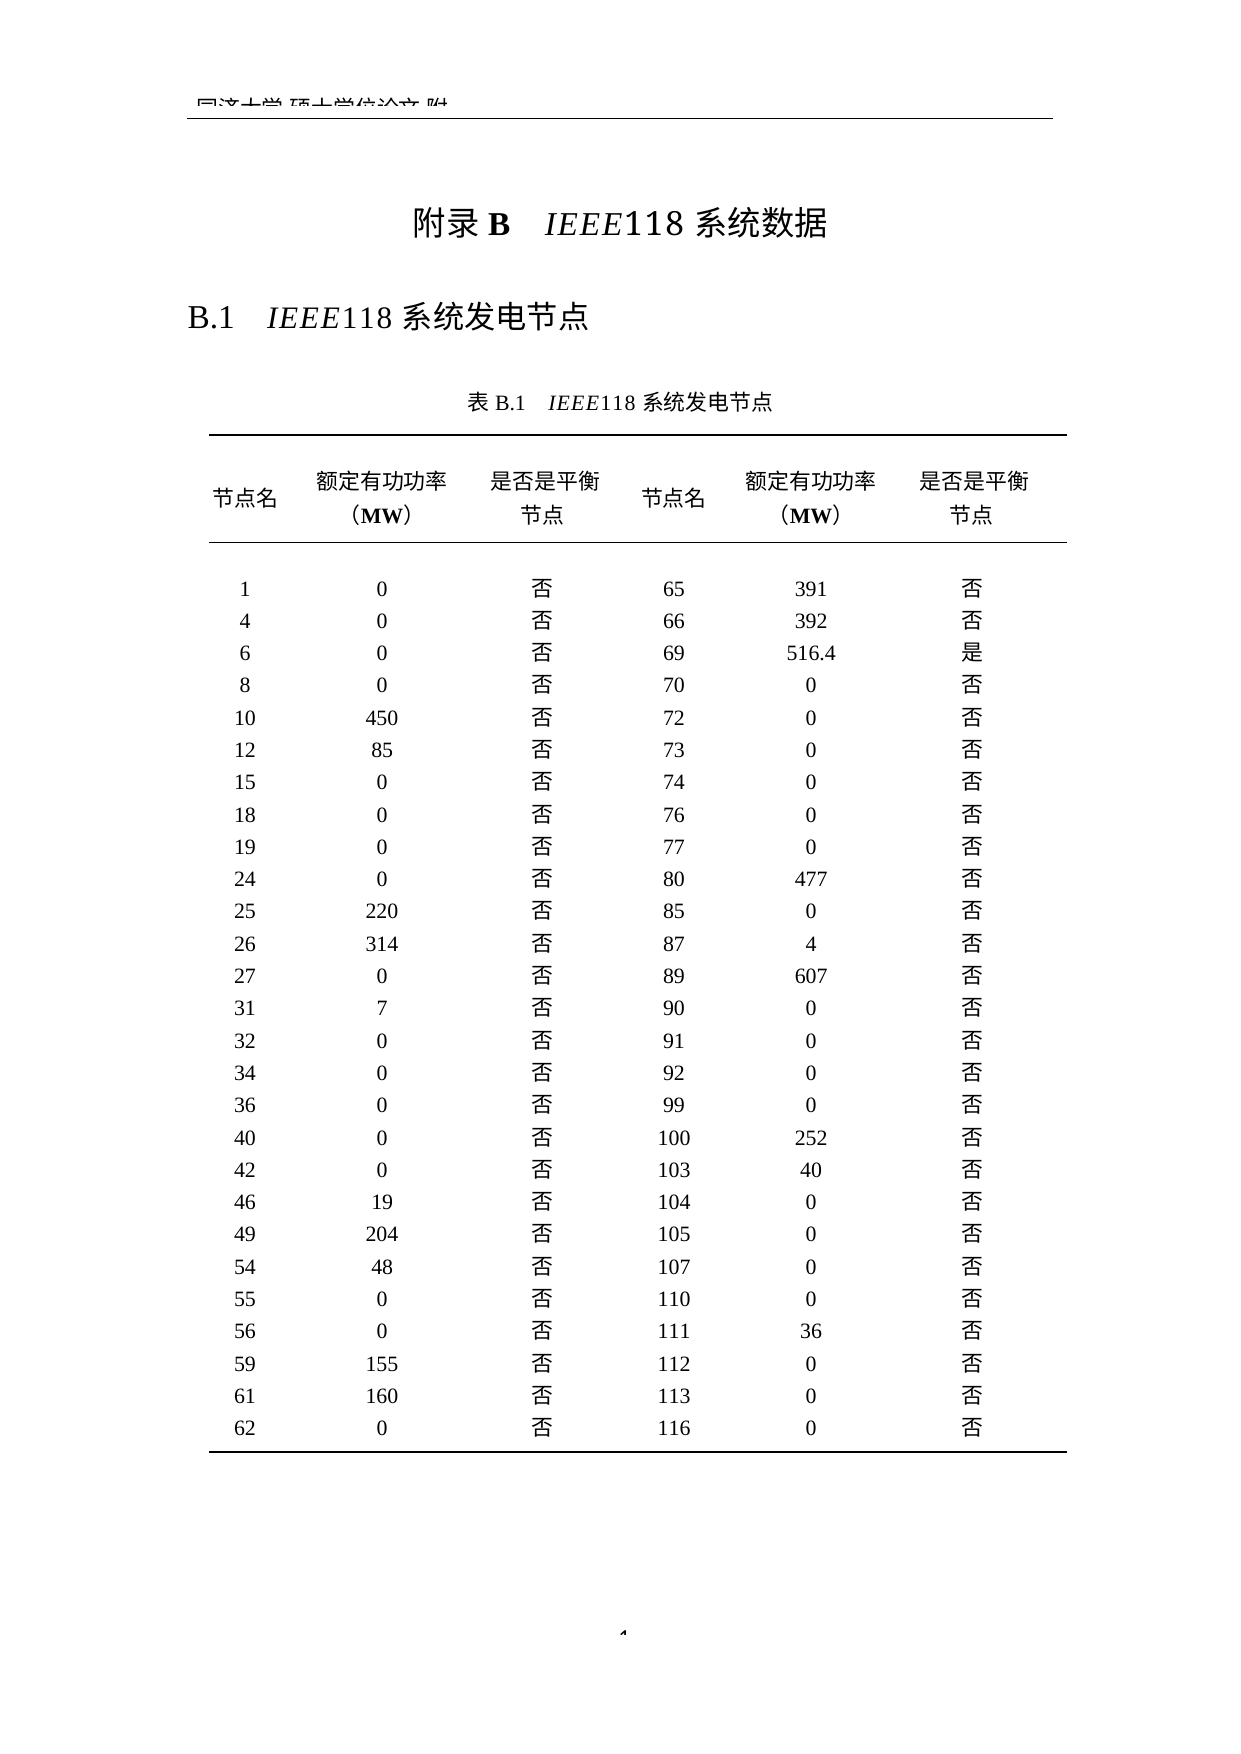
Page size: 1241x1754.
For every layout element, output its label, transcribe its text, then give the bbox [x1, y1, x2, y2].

text 26 314 否 87 4 否 [234, 928, 1065, 957]
text （MW） [316, 500, 447, 530]
text 24 0 否 80 477 否 [234, 863, 1065, 893]
text 36 0 否 99 0 否 [234, 1089, 1065, 1119]
text 34 0 否 92 0 否 [234, 1057, 1065, 1087]
text 额定有功功率 [745, 466, 876, 496]
text 4 0 否 66 392 否 [239, 605, 1065, 634]
text B.1 IEEE118 系统发电节点 [187, 295, 1065, 337]
text 46 19 否 104 0 否 [234, 1186, 1065, 1216]
text 42 0 否 103 40 否 [234, 1154, 1065, 1183]
text 1 0 否 65 391 否 [239, 572, 1065, 602]
text 25 220 否 85 0 否 [234, 895, 1065, 925]
text 额定有功功率 [316, 466, 447, 496]
text 49 204 否 105 0 否 [234, 1218, 1065, 1248]
text 附录 B IEEE118 系统数据 [175, 200, 1065, 246]
text （MW） [745, 500, 876, 530]
text 54 48 否 107 0 否 [234, 1251, 1065, 1280]
text 56 0 否 111 36 否 [234, 1315, 1065, 1345]
text 18 0 否 76 0 否 [234, 798, 1065, 828]
text 6 0 否 69 516.4 是 [239, 637, 1065, 667]
text 表 B.1 IEEE118 系统发电节点 [175, 387, 1065, 416]
text 节点名 [212, 483, 278, 513]
text 8 0 否 70 0 否 [239, 669, 1065, 699]
text 61 160 否 113 0 否 [234, 1380, 1065, 1409]
text 62 0 否 116 0 否 [234, 1412, 1065, 1442]
text 59 155 否 112 0 否 [234, 1347, 1065, 1377]
text 40 0 否 100 252 否 [234, 1121, 1065, 1151]
text 是否是平衡 节点 [491, 466, 600, 530]
text 32 0 否 91 0 否 [234, 1024, 1065, 1054]
text 10 450 否 72 0 否 [234, 702, 1065, 731]
text 是否是平衡 节点 [919, 466, 1029, 530]
text 55 0 否 110 0 否 [234, 1283, 1065, 1313]
text 15 0 否 74 0 否 [234, 766, 1065, 796]
text 12 85 否 73 0 否 [234, 734, 1065, 764]
text 节点名 [641, 483, 706, 513]
text 19 0 否 77 0 否 [234, 831, 1065, 861]
text 27 0 否 89 607 否 [234, 960, 1065, 990]
text 31 7 否 90 0 否 [234, 992, 1065, 1022]
